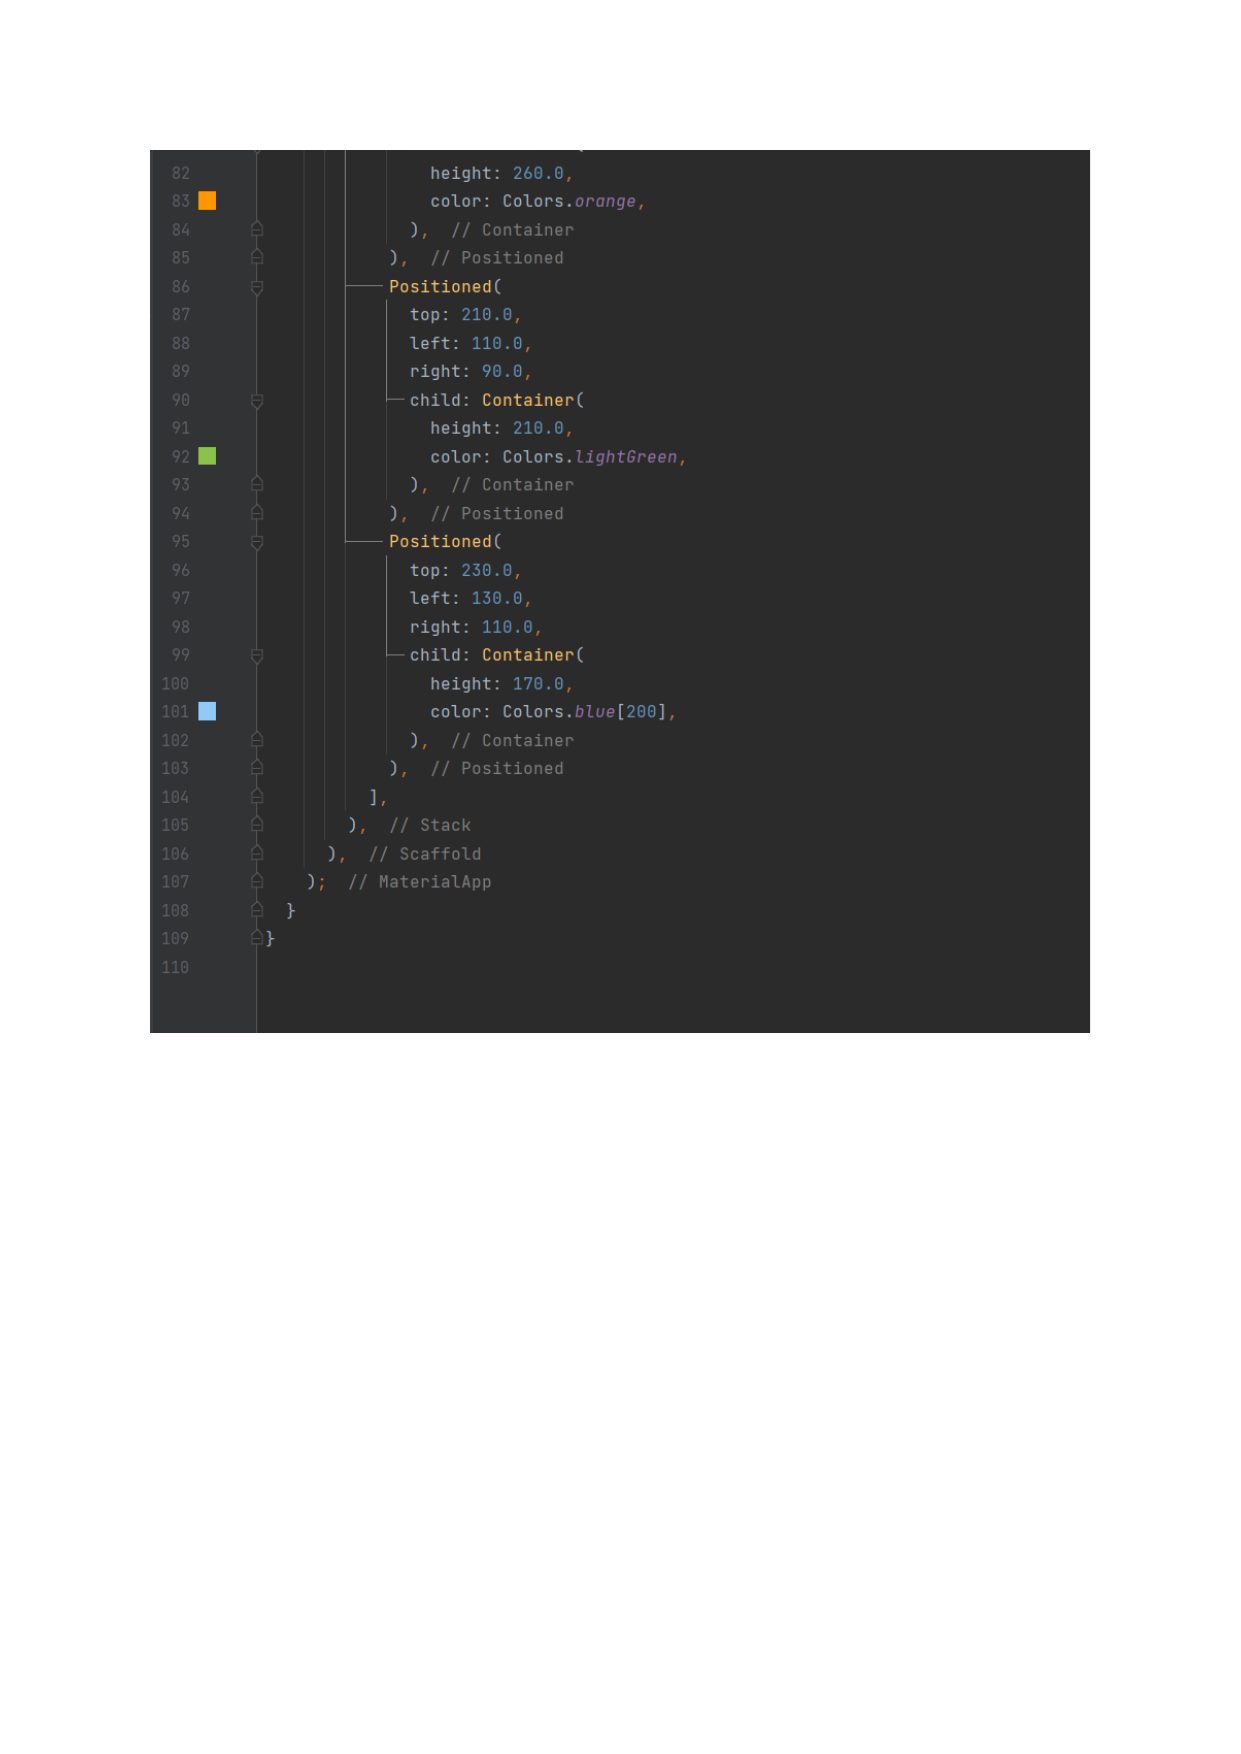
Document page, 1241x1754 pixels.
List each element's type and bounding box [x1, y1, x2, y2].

picture [150, 150, 1091, 1033]
